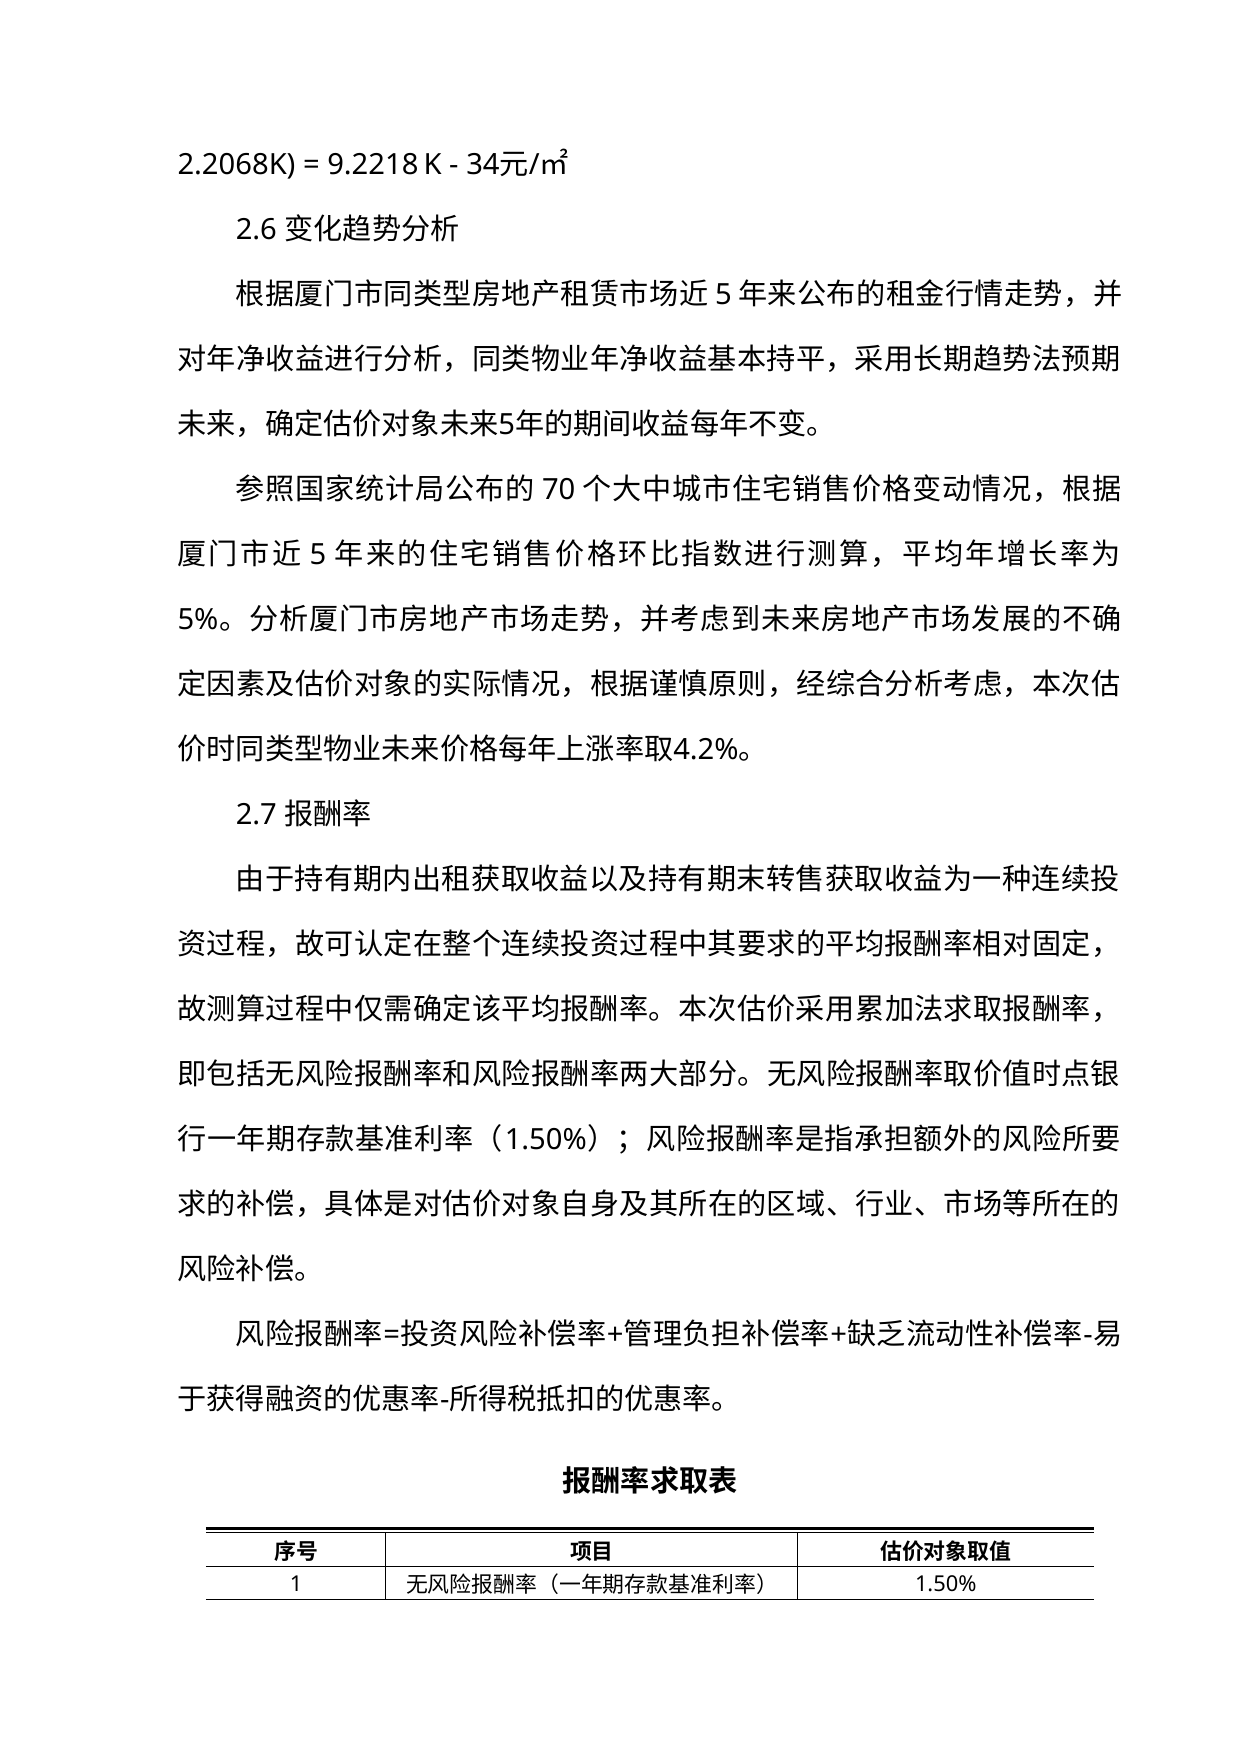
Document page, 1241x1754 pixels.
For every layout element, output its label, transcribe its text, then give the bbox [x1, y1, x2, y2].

table_header 项目 [386, 1533, 797, 1566]
table_cell 无风险报酬率（一年期存款基准利率） [386, 1567, 797, 1599]
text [177, 129, 1122, 194]
text 2.7 报酬率 [177, 779, 1122, 844]
text 根据厦门市同类型房地产租赁市场近5年来公布的租金行情走势，并对年净收益进行分析，同类物业年净收益基本持平，采用长期趋势法预期未来，确定估价对象未来5年的期间收益每年不变。 [177, 259, 1122, 454]
table_cell 1 [206, 1567, 385, 1599]
table_cell 1.50% [798, 1567, 1093, 1599]
text 参照国家统计局公布的70个大中城市住宅销售价格变动情况，根据厦门市近5年来的住宅销售价格环比指数进行测算，平均年增长率为5%。分析厦门市房地产市场走势，并考虑到未来房地产市场发展的不确定因素及估价对象的实际情况，根据谨慎原则，经综合分析考虑，本次估价时同类型物业未来价格每年上涨率取4.2%。 [177, 454, 1122, 779]
table_header 估价对象取值 [798, 1533, 1093, 1566]
text 由于持有期内出租获取收益以及持有期末转售获取收益为一种连续投资过程，故可认定在整个连续投资过程中其要求的平均报酬率相对固定，故测算过程中仅需确定该平均报酬率。本次估价采用累加法求取报酬率，即包括无风险报酬率和风险报酬率两大部分。无风险报酬率取价值时点银行一年期存款基准利率（1.50%）；风险报酬率是指承担额外的风险所要求的补偿，具体是对估价对象自身及其所在的区域、行业、市场等所在的风险补偿。 [177, 844, 1122, 1299]
text 风险报酬率=投资风险补偿率+管理负担补偿率+缺乏流动性补偿率-易于获得融资的优惠率-所得税抵扣的优惠率。 [177, 1299, 1122, 1429]
text 报酬率求取表 [177, 1446, 1122, 1511]
text 2.6 变化趋势分析 [177, 194, 1122, 259]
table_header 序号 [206, 1533, 385, 1566]
